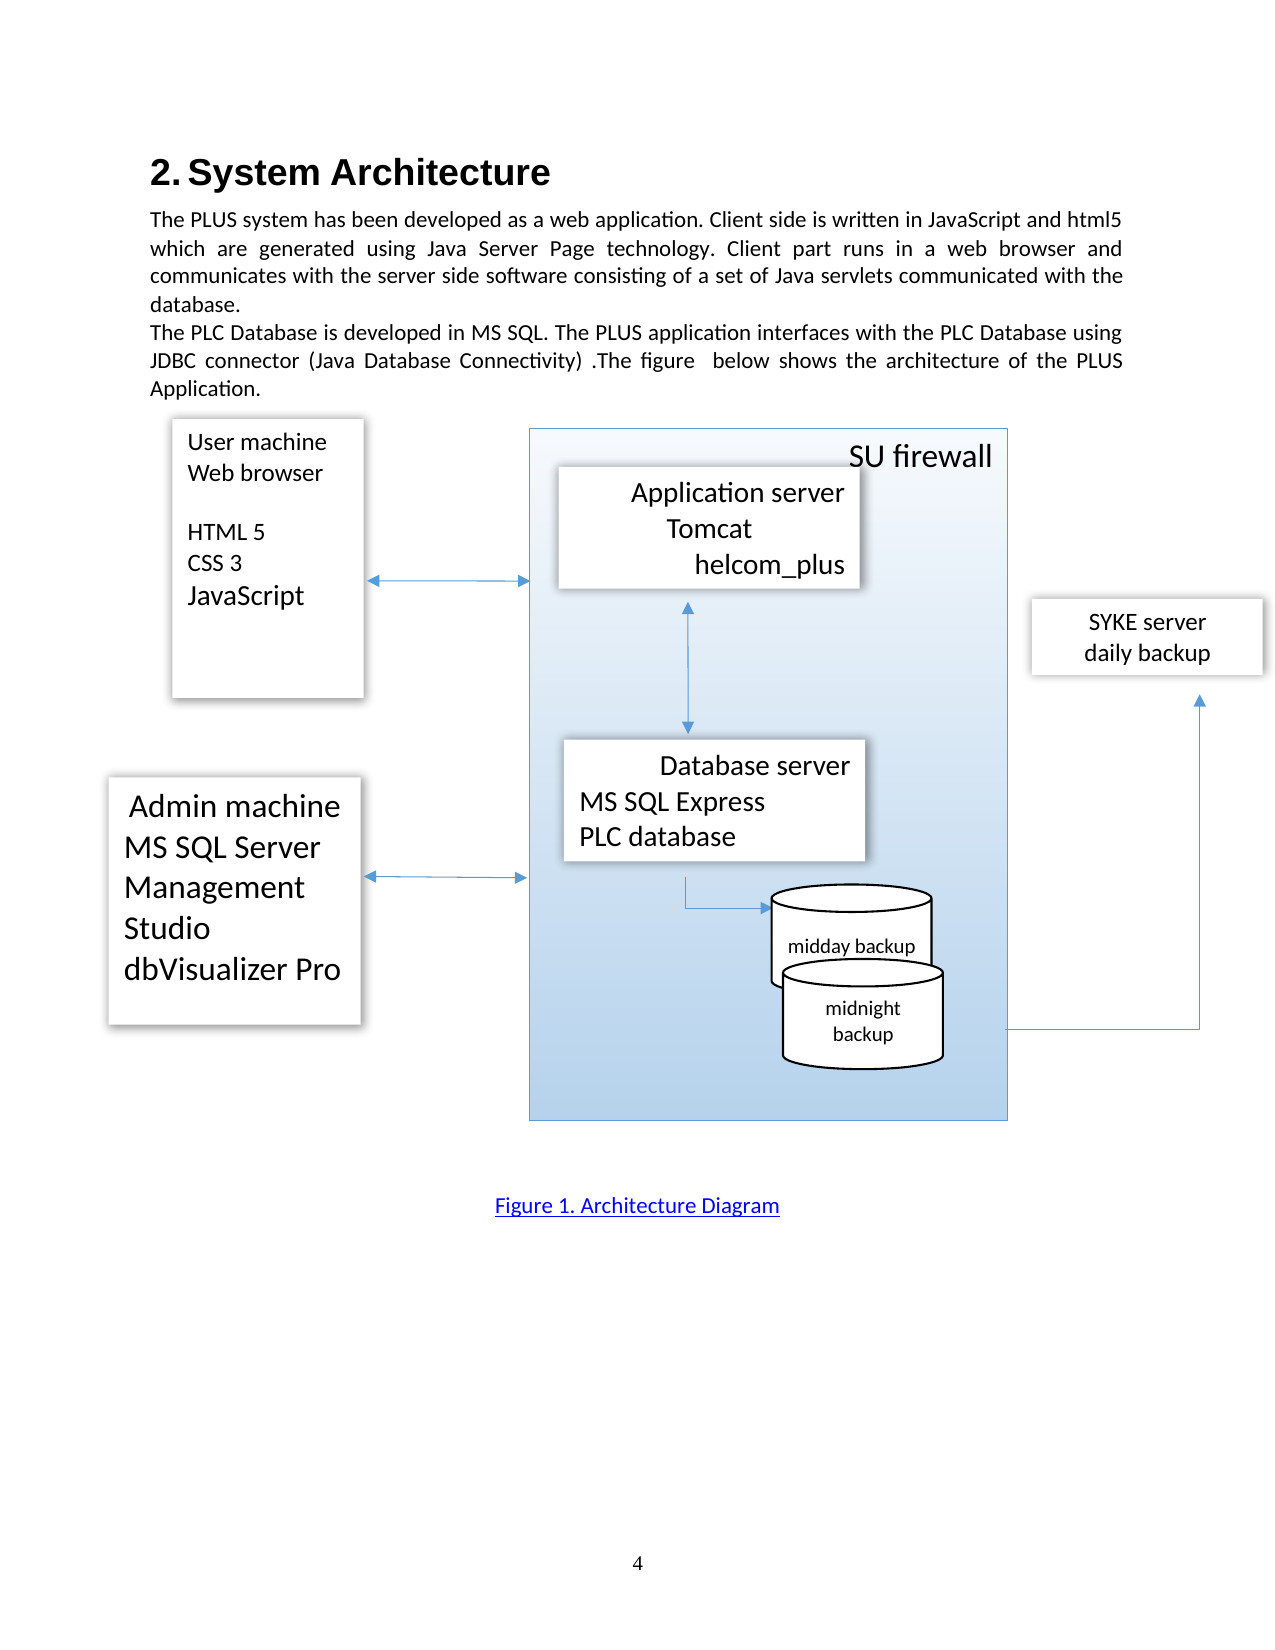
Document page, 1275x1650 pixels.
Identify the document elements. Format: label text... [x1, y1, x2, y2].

text Figure 1. Architecture Diagram [150, 1191, 1125, 1219]
subtitle System Architecture [150, 150, 1125, 193]
text The PLC Database is developed in MS SQL. The PLUS application interfaces with the PLC Database using JDBC connector (Java Database Connectivity) .The figure below shows the architecture of the PLUS Application. [150, 318, 1125, 402]
text The PLUS system has been developed as a web application. Client side is written in JavaScript and html5 which are generated using Java Server Page technology. Client part runs in a web browser and communicates with the server side software consisting of a set of Java servlets communicated with the database. [150, 206, 1125, 318]
